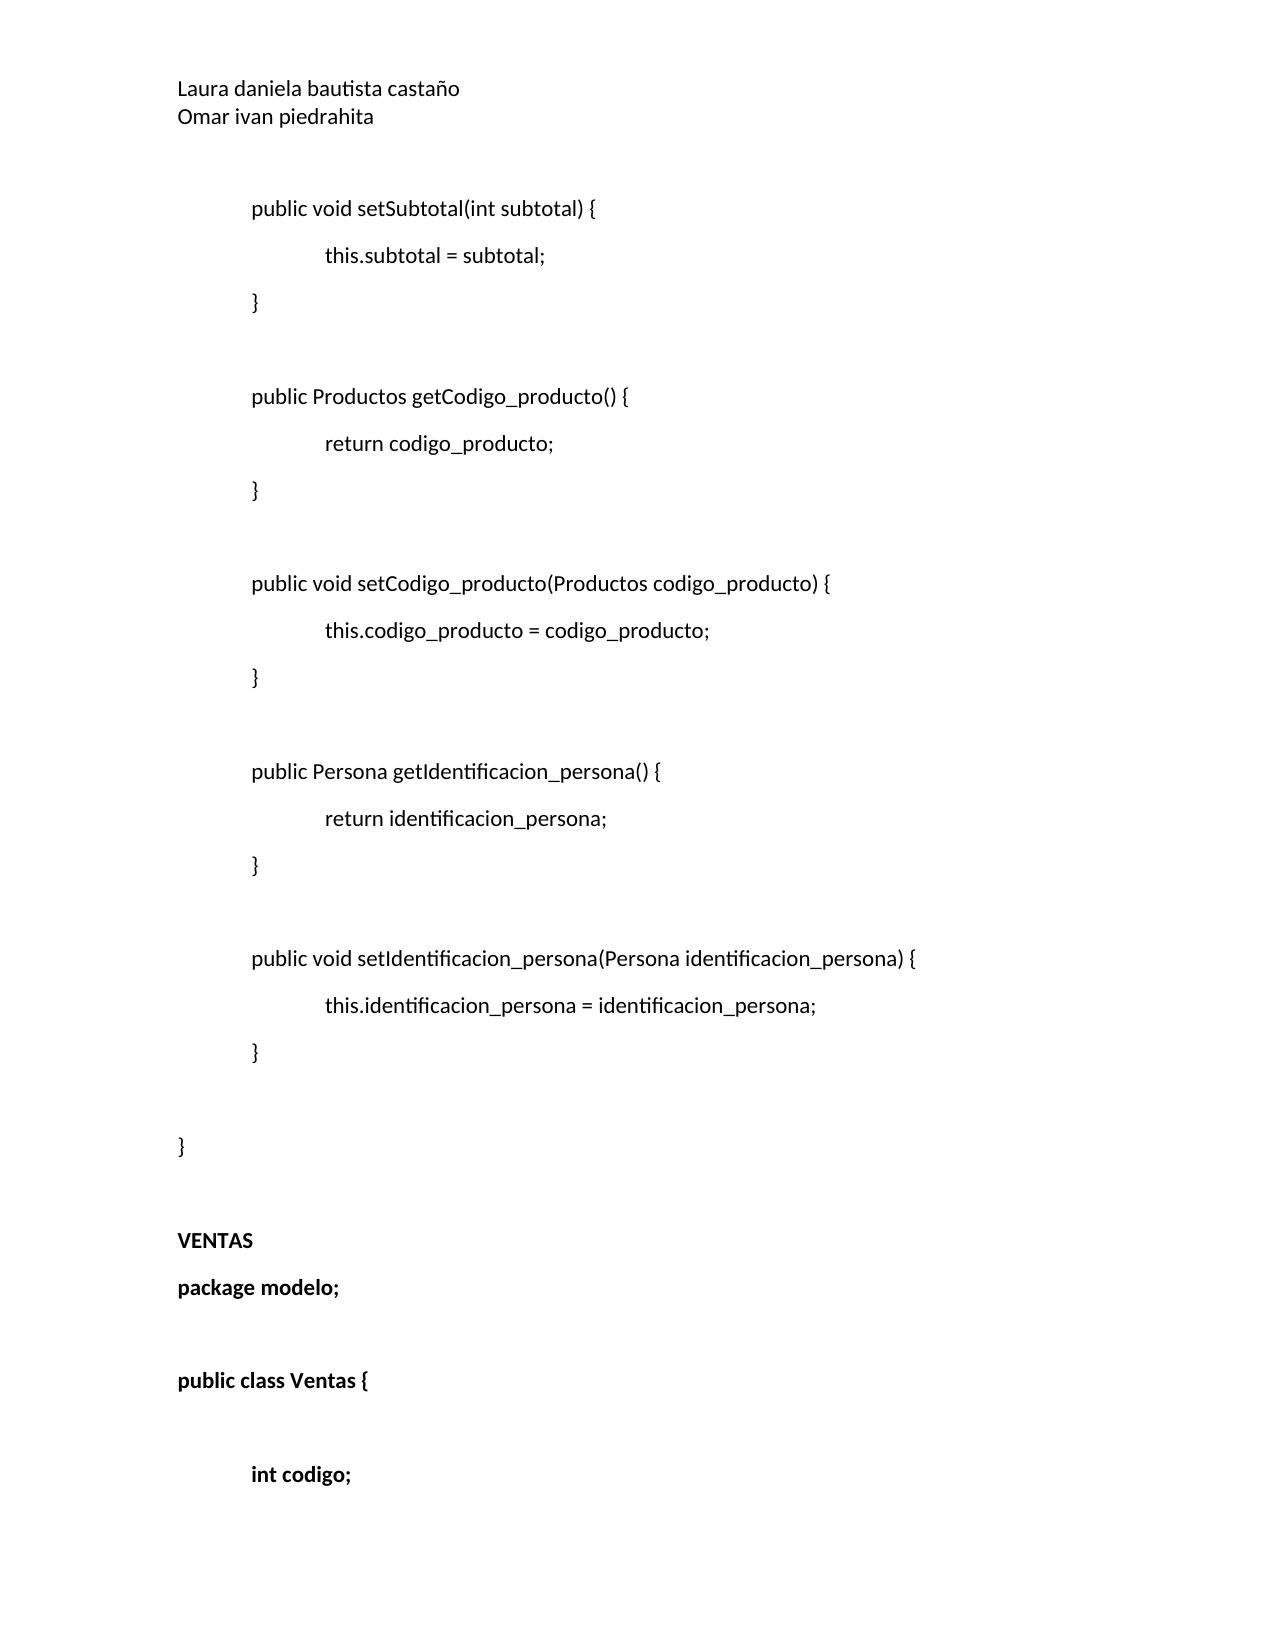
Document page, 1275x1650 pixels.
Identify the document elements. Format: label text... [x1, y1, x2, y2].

text int codigo; [177, 1460, 1098, 1488]
text this.identificacion_persona = identificacion_persona; [177, 991, 1098, 1019]
text } [177, 663, 1098, 691]
text public void setCodigo_producto(Productos codigo_producto) { [177, 569, 1098, 597]
text } [177, 1038, 1098, 1066]
text } [177, 851, 1098, 879]
text this.codigo_producto = codigo_producto; [177, 616, 1098, 644]
text } [177, 1132, 1098, 1160]
text VENTAS [177, 1226, 1098, 1254]
text public class Ventas { [177, 1366, 1098, 1394]
text public void setSubtotal(int subtotal) { [177, 194, 1098, 222]
text public Persona getIdentificacion_persona() { [177, 757, 1098, 785]
text public void setIdentificacion_persona(Persona identificacion_persona) { [177, 944, 1098, 972]
text } [177, 288, 1098, 316]
text } [177, 476, 1098, 504]
text this.subtotal = subtotal; [177, 241, 1098, 269]
text public Productos getCodigo_producto() { [177, 382, 1098, 410]
text return codigo_producto; [177, 429, 1098, 457]
text package modelo; [177, 1273, 1098, 1301]
text return identificacion_persona; [177, 804, 1098, 832]
